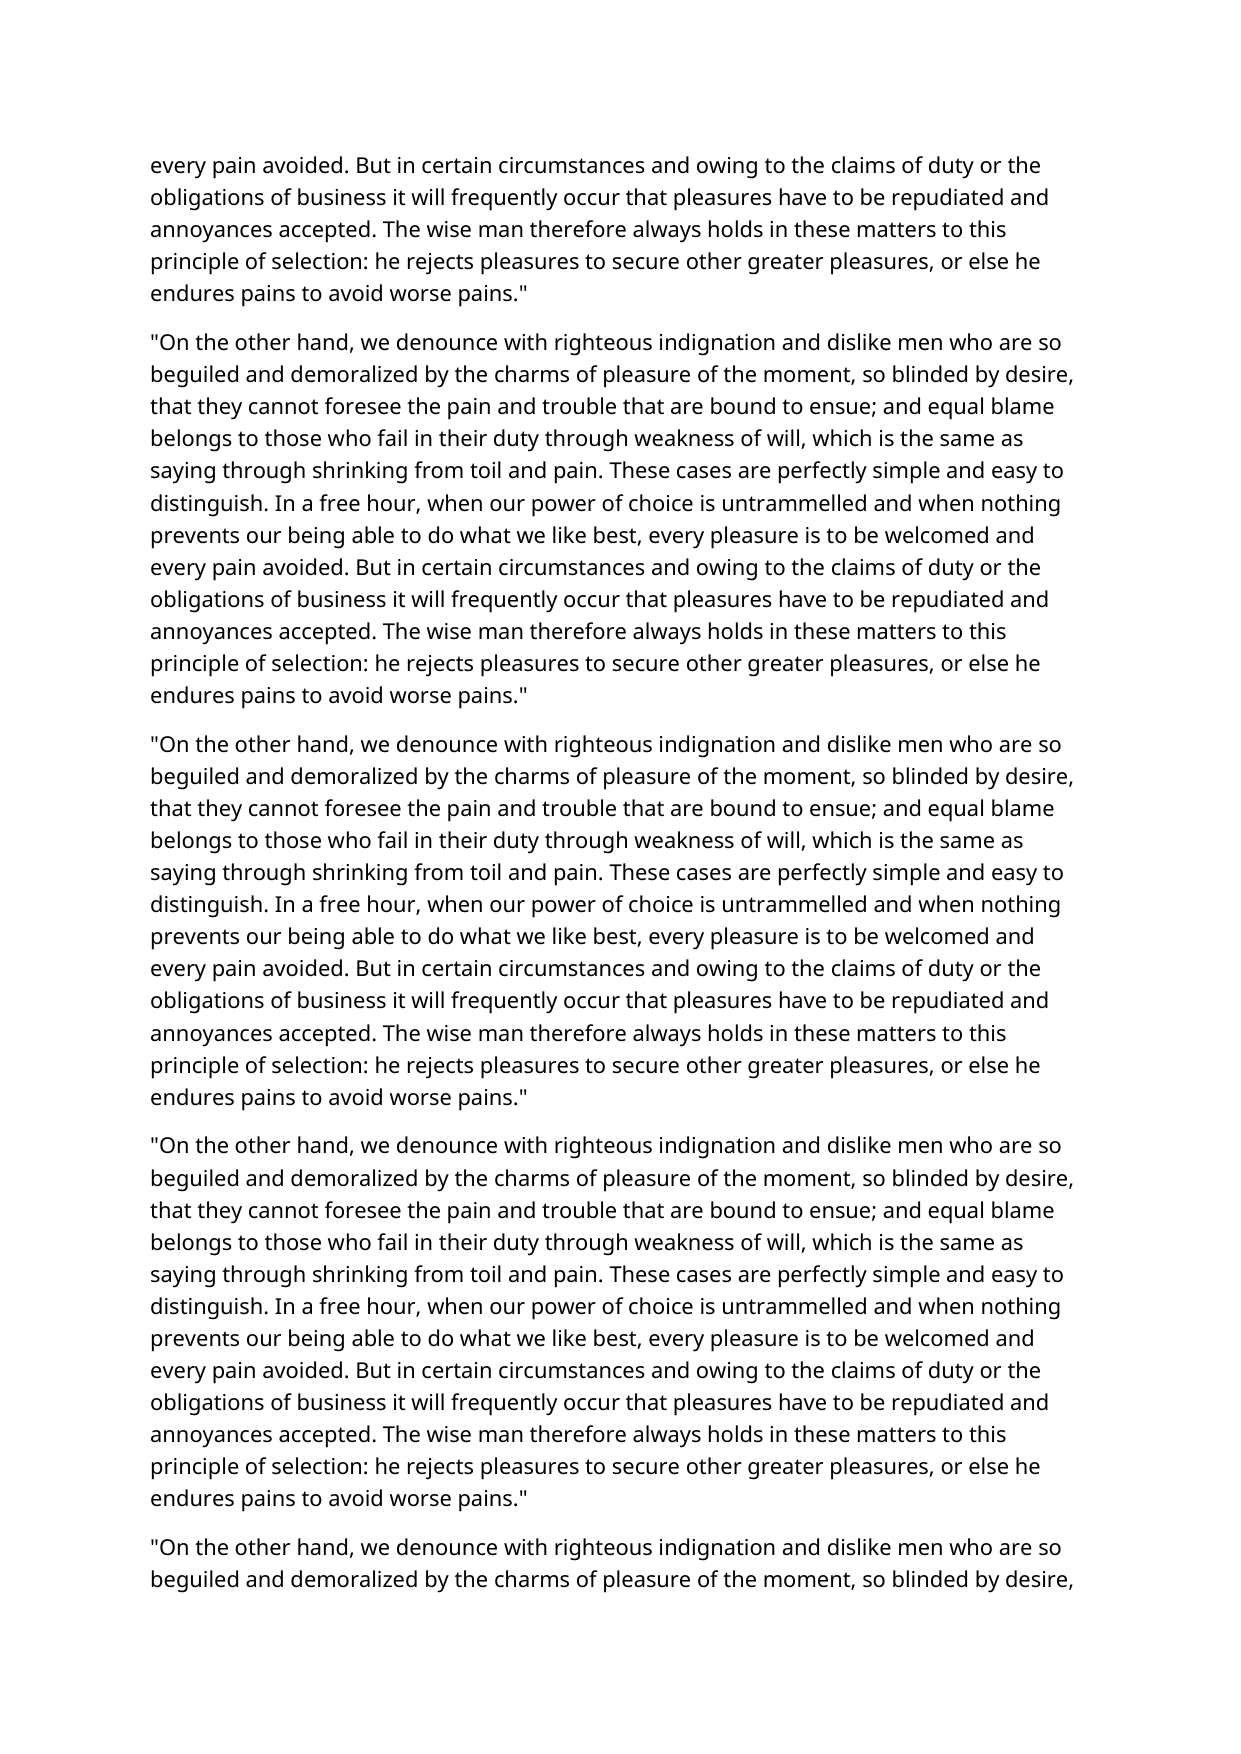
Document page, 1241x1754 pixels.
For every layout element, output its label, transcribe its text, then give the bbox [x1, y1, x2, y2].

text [150, 150, 1090, 308]
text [150, 1532, 1090, 1594]
